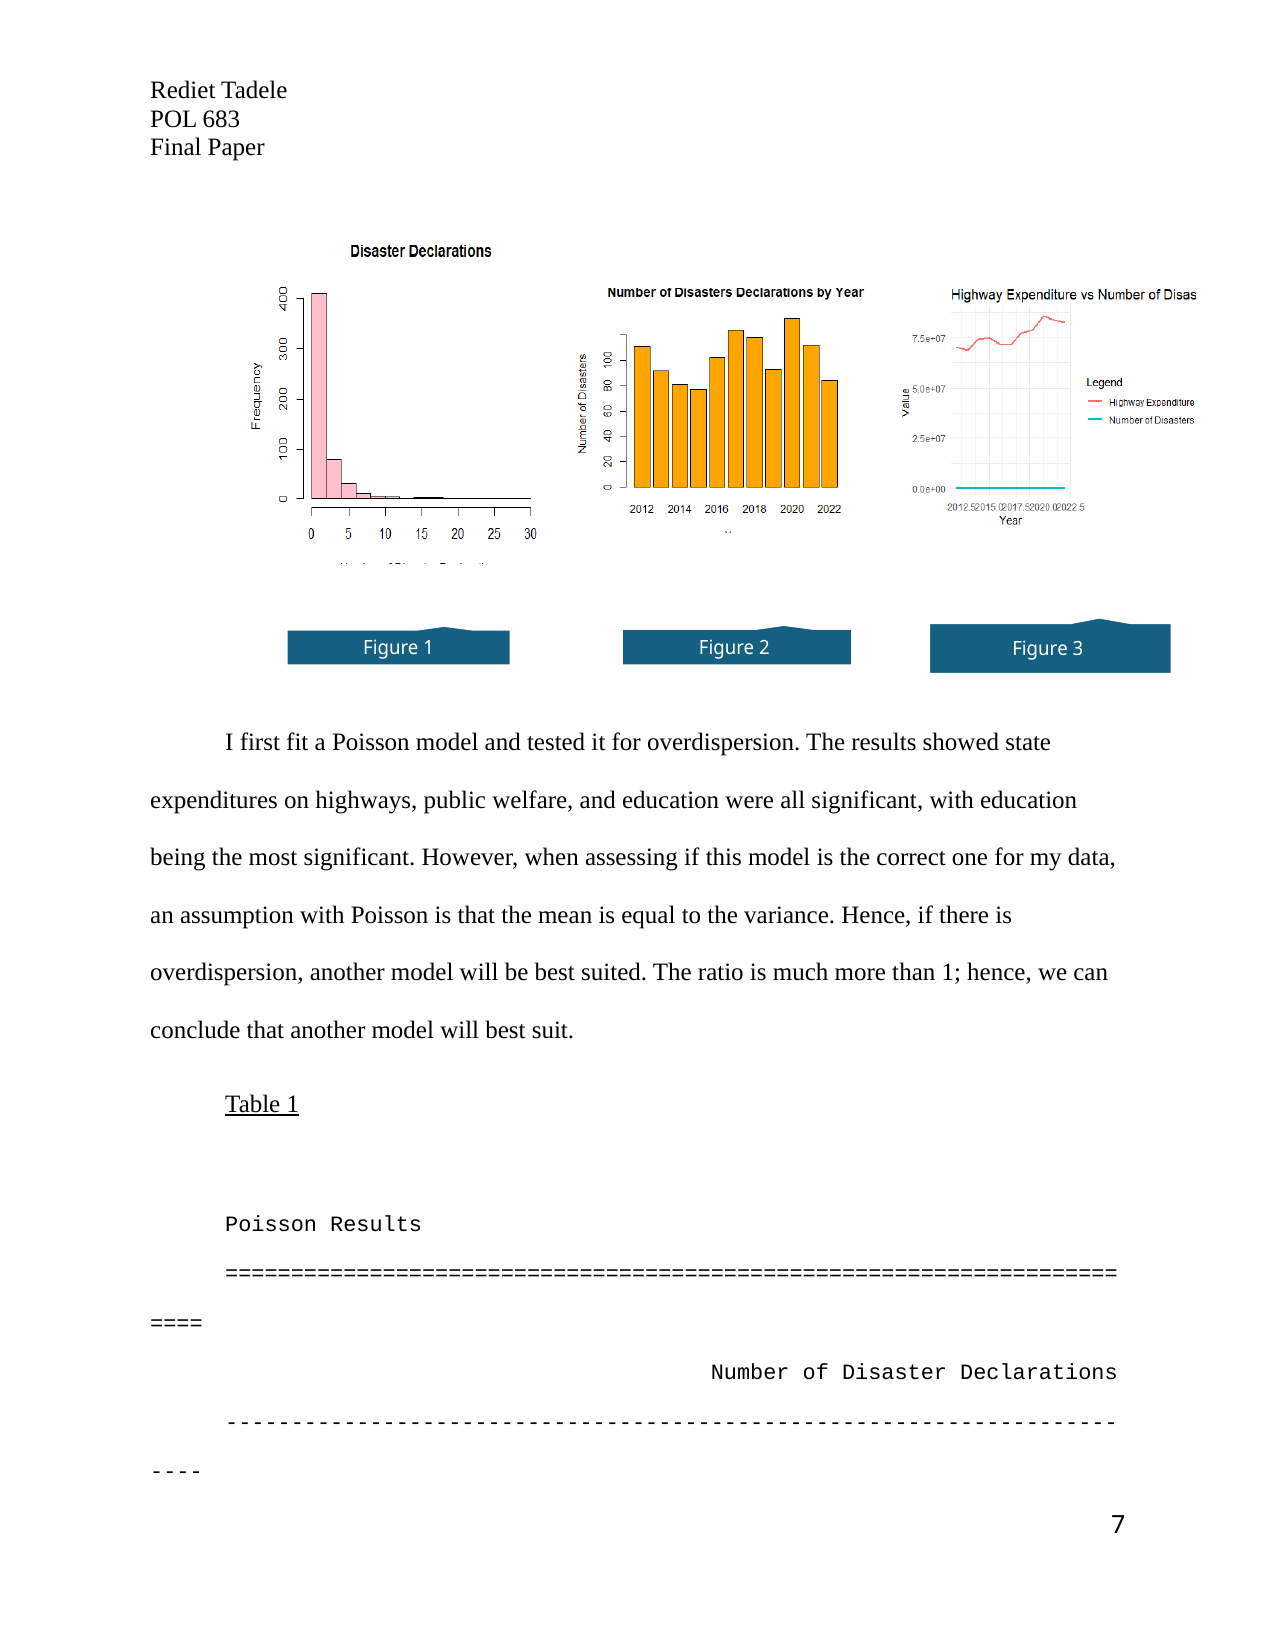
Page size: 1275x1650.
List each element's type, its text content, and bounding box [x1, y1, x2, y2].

text I first fit a Poisson model and tested it for overdispersion. The results showed state expenditures on highways, public welfare, and education were all significant, with education being the most significant. However, when assessing if this model is the correct one for my data, an assumption with Poisson is that the mean is equal to the variance. Hence, if there is overdispersion, another model will be best suited. The ratio is much more than 1; hence, we can conclude that another model will best suit. [150, 727, 1125, 1044]
picture [249, 245, 567, 564]
text Poisson Results [150, 1213, 1125, 1238]
picture [902, 284, 1196, 529]
picture [576, 288, 870, 533]
text Table 1 [150, 1089, 1125, 1118]
text Number of Disaster Declarations [150, 1362, 1125, 1386]
text ------------------------------------------------------------------------ [150, 1411, 1125, 1486]
text ======================================================================== [150, 1262, 1125, 1337]
